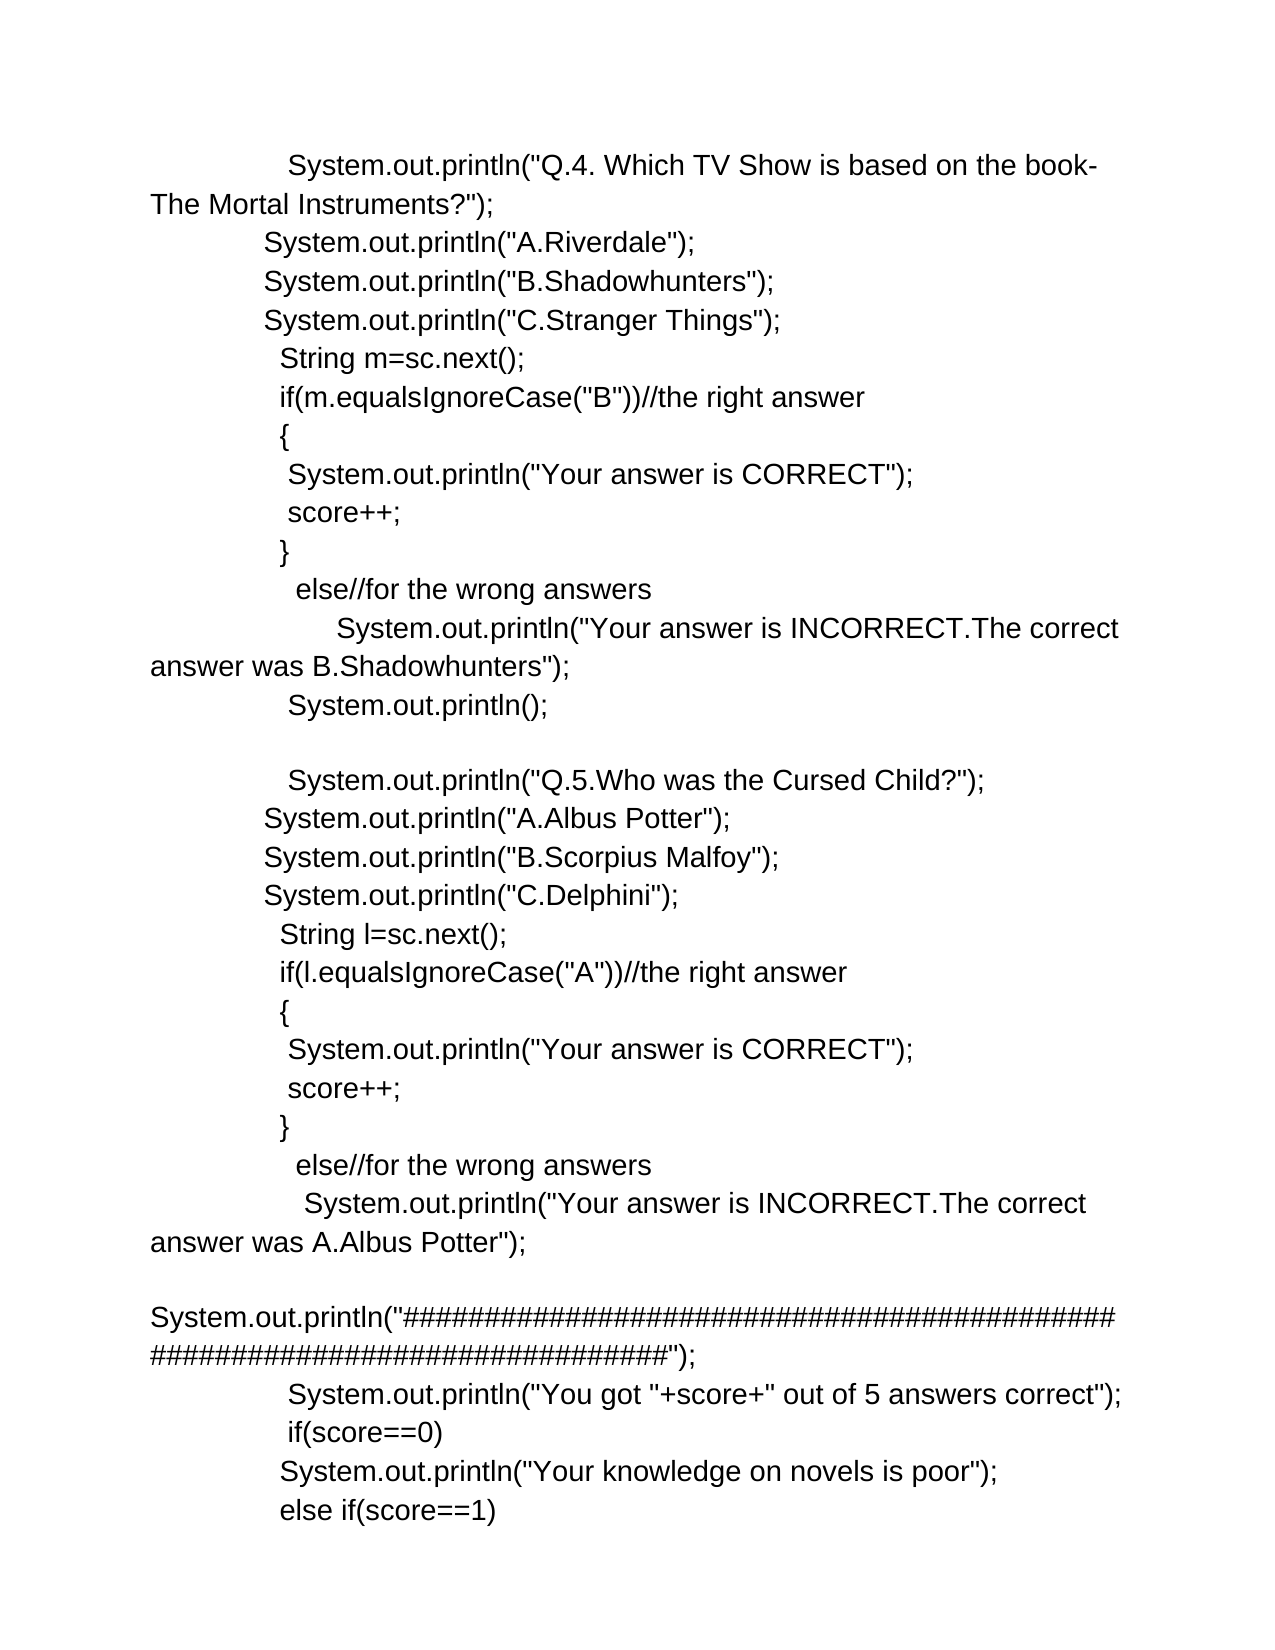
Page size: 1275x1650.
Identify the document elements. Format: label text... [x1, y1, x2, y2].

text System.out.println("Your answer is INCORRECT.The correct answer was B.Shadowhunters"); [150, 611, 1125, 683]
text String m=sc.next(); [150, 341, 1125, 375]
text System.out.println("B.Shadowhunters"); [150, 264, 1125, 298]
text System.out.println("C.Stranger Things"); [150, 303, 1125, 336]
text { [150, 994, 1125, 1027]
text System.out.println("C.Delphini"); [150, 878, 1125, 912]
text String l=sc.next(); [150, 917, 1125, 950]
text System.out.println("You got "+score+" out of 5 answers correct"); [150, 1377, 1125, 1410]
text else//for the wrong answers [150, 1148, 1125, 1181]
text System.out.println("Your answer is CORRECT"); [150, 1032, 1125, 1066]
text System.out.println("Your answer is CORRECT"); [150, 457, 1125, 490]
text System.out.println(); [150, 688, 1125, 722]
text if(score==0) [150, 1415, 1125, 1449]
text else if(score==1) [150, 1492, 1125, 1526]
text score++; [150, 495, 1125, 529]
text if(l.equalsIgnoreCase("A"))//the right answer [150, 955, 1125, 989]
text System.out.println("############################################################################"); [150, 1263, 1125, 1372]
text System.out.println("Q.5.Who was the Cursed Child?"); [150, 762, 1125, 796]
text else//for the wrong answers [150, 572, 1125, 606]
text System.out.println("B.Scorpius Malfoy"); [150, 839, 1125, 873]
text } [150, 534, 1125, 567]
text { [150, 418, 1125, 452]
text System.out.println("Your knowledge on novels is poor"); [150, 1454, 1125, 1487]
text System.out.println("A.Albus Potter"); [150, 801, 1125, 834]
text System.out.println("Your answer is INCORRECT.The correct answer was A.Albus Potter"); [150, 1186, 1125, 1258]
text if(m.equalsIgnoreCase("B"))//the right answer [150, 380, 1125, 413]
text System.out.println("Q.4. Which TV Show is based on the book-The Mortal Instruments?"); [150, 148, 1125, 221]
text score++; [150, 1071, 1125, 1104]
text } [150, 1109, 1125, 1143]
text System.out.println("A.Riverdale"); [150, 226, 1125, 259]
